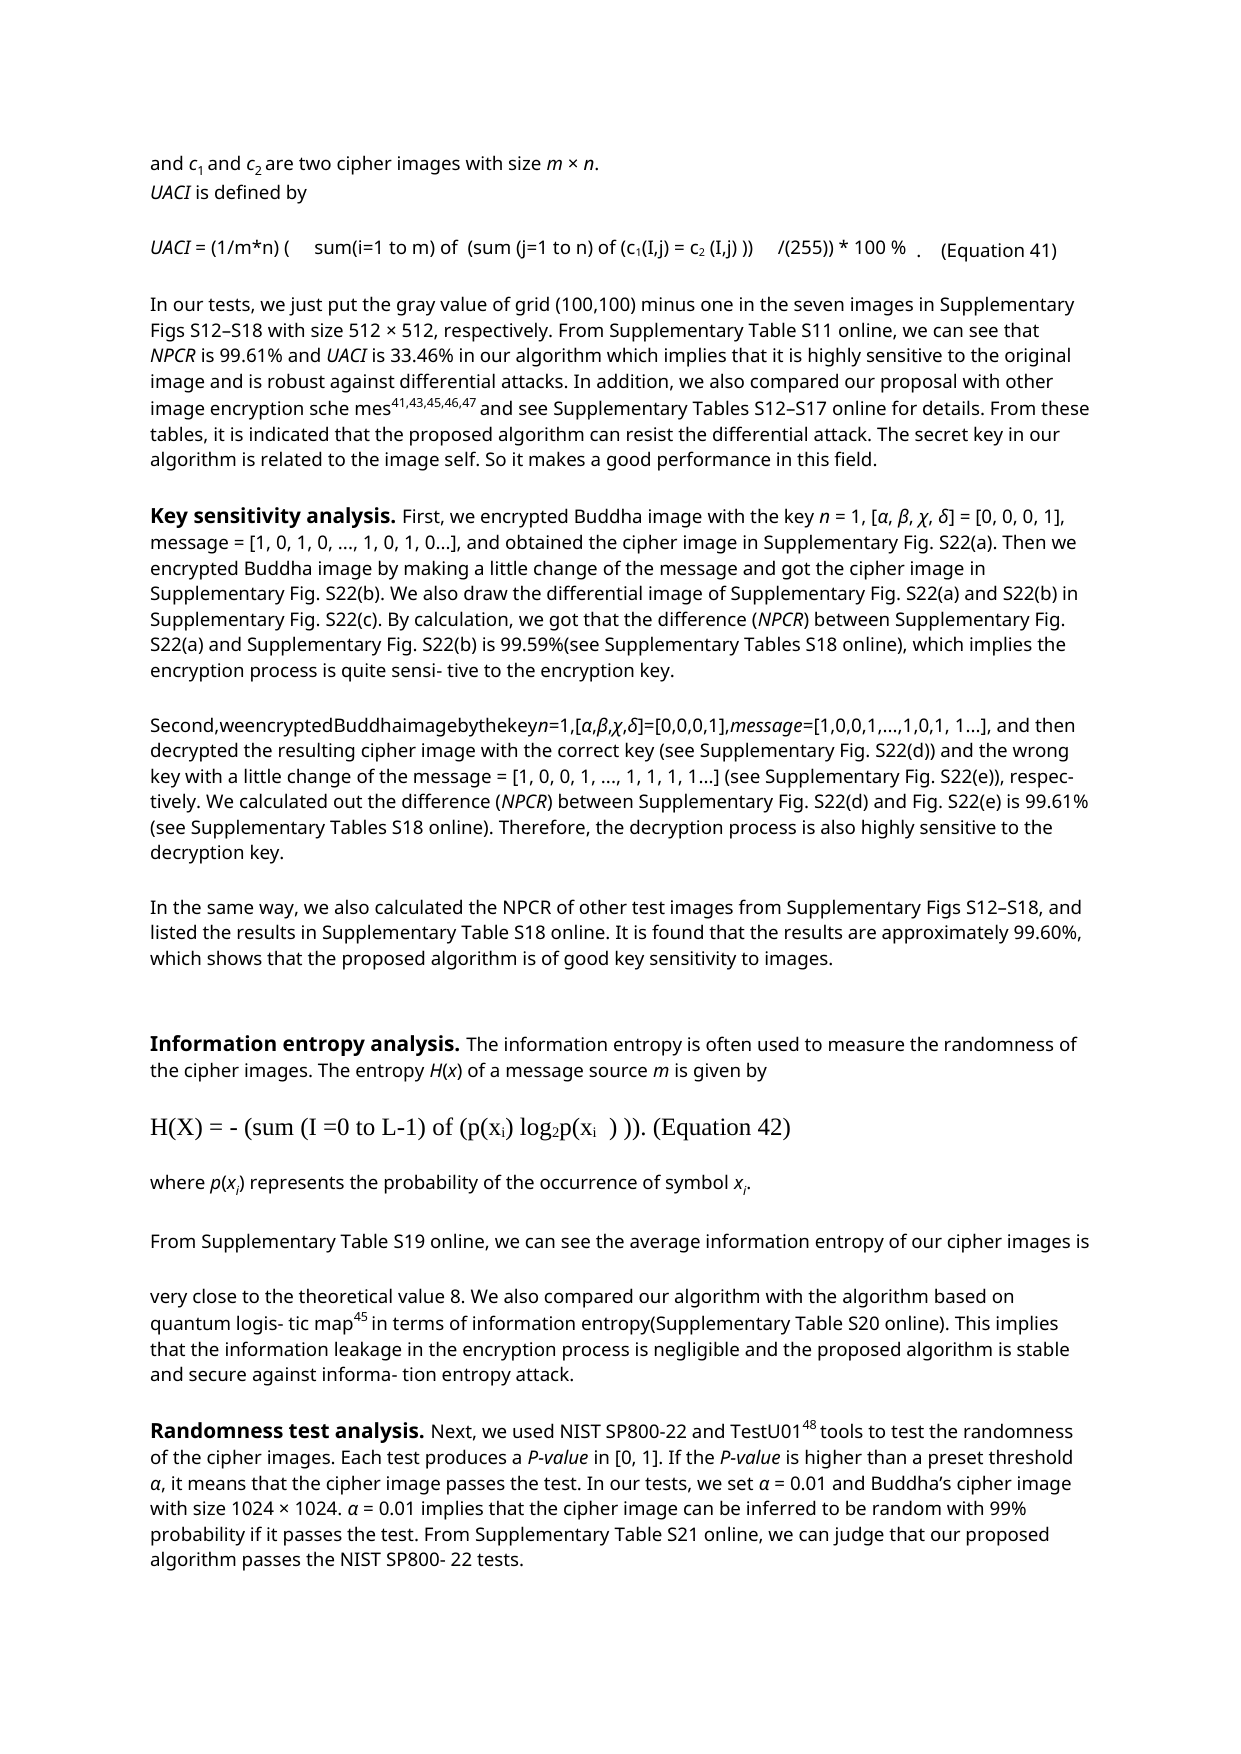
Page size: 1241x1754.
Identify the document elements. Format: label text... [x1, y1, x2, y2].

text very close to the theoretical value 8. We also compared our algorithm with the algorithm based on quantum logis- tic map45 in terms of information entropy(Supplementary Table S20 online). This implies that the information leakage in the encryption process is negligible and the proposed algorithm is stable and secure against informa- tion entropy attack. [150, 1283, 1090, 1387]
text From Supplementary Table S19 online, we can see the average information entropy of our cipher images is [150, 1228, 1090, 1254]
text In the same way, we also calculated the NPCR of other test images from Supplementary Figs S12–S18, and listed the results in Supplementary Table S18 online. It is found that the results are approximately 99.60%, which shows that the proposed algorithm is of good key sensitivity to images. [150, 894, 1090, 971]
text H(X) = - (sum (I =0 to L-1) of (p(xi) log2p(xi ) )). (Equation 42) [150, 1112, 1090, 1141]
text Information entropy analysis. The information entropy is often used to measure the randomness of the cipher images. The entropy H(x) of a message source m is given by [150, 1000, 1090, 1083]
text and c1 and c2 are two cipher images with size m × n. UACI is defined by [150, 150, 1090, 205]
text In our tests, we just put the gray value of grid (100,100) minus one in the seven images in Supplementary Figs S12–S18 with size 512 × 512, respectively. From Supplementary Table S11 online, we can see that NPCR is 99.61% and UACI is 33.46% in our algorithm which implies that it is highly sensitive to the original image and is robust against differential attacks. In addition, we also compared our proposal with other image encryption sche mes41,43,45,46,47 and see Supplementary Tables S12–S17 online for details. From these tables, it is indicated that the proposed algorithm can resist the differential attack. The secret key in our algorithm is related to the image self. So it makes a good performance in this field. [150, 292, 1090, 472]
text where p(xi) represents the probability of the occurrence of symbol xi. [150, 1170, 1090, 1199]
text UACI = (1/m*n) ( sum(i=1 to m) of (sum (j=1 to n) of (c1(I,j) = c2 (I,j) )) /(255)) * 100 % . (Equation 41) [150, 234, 1090, 262]
text Key sensitivity analysis. First, we encrypted Buddha image with the key n = 1, [α, β, χ, δ] = [0, 0, 0, 1], message = [1, 0, 1, 0, ..., 1, 0, 1, 0...], and obtained the cipher image in Supplementary Fig. S22(a). Then we encrypted Buddha image by making a little change of the message and got the cipher image in Supplementary Fig. S22(b). We also draw the differential image of Supplementary Fig. S22(a) and S22(b) in Supplementary Fig. S22(c). By calculation, we got that the difference (NPCR) between Supplementary Fig. S22(a) and Supplementary Fig. S22(b) is 99.59%(see Supplementary Tables S18 online), which implies the encryption process is quite sensi- tive to the encryption key. [150, 501, 1090, 683]
text Second,weencryptedBuddhaimagebythekeyn=1,[α,β,χ,δ]=[0,0,0,1],message=[1,0,0,1,...,1,0,1, 1...], and then decrypted the resulting cipher image with the correct key (see Supplementary Fig. S22(d)) and the wrong key with a little change of the message = [1, 0, 0, 1, ..., 1, 1, 1, 1...] (see Supplementary Fig. S22(e)), respec- tively. We calculated out the difference (NPCR) between Supplementary Fig. S22(d) and Fig. S22(e) is 99.61% (see Supplementary Tables S18 online). Therefore, the decryption process is also highly sensitive to the decryption key. [150, 712, 1090, 865]
text Randomness test analysis. Next, we used NIST SP800-22 and TestU0148 tools to test the randomness of the cipher images. Each test produces a P-value in [0, 1]. If the P-value is higher than a preset threshold α, it means that the cipher image passes the test. In our tests, we set α = 0.01 and Buddha’s cipher image with size 1024 × 1024. α = 0.01 implies that the cipher image can be inferred to be random with 99% probability if it passes the test. From Supplementary Table S21 online, we can judge that our proposed algorithm passes the NIST SP800- 22 tests. [150, 1416, 1090, 1572]
